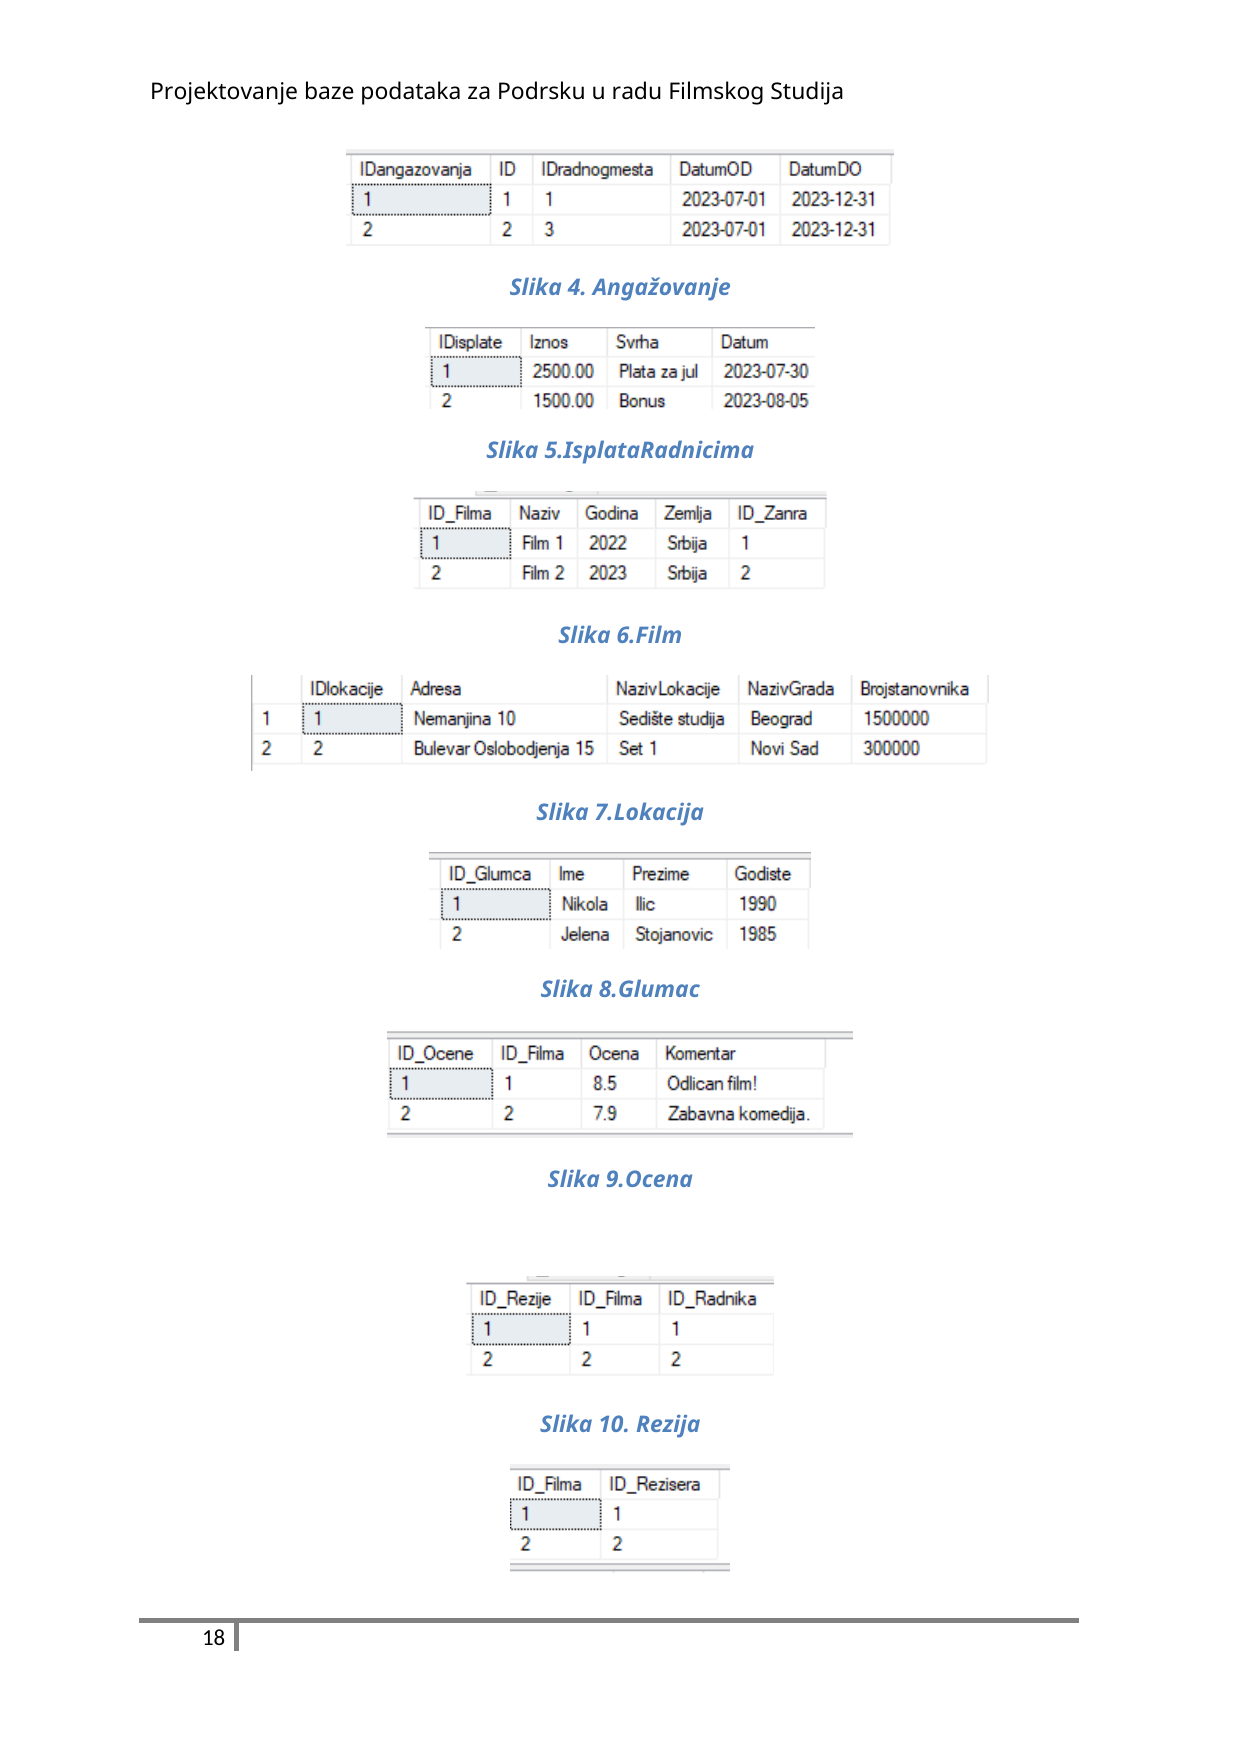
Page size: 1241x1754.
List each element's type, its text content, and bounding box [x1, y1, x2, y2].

text Slika 4. Angažovanje [150, 271, 1090, 302]
text Slika 10. Rezija [150, 1408, 1090, 1439]
text Slika 6.Film [150, 619, 1090, 650]
picture [251, 675, 989, 771]
picture [425, 327, 815, 409]
picture [466, 1276, 774, 1384]
picture [510, 1464, 730, 1573]
text Slika 9.Ocena [150, 1162, 1090, 1194]
picture [413, 491, 827, 594]
picture [346, 149, 894, 246]
text Slika 5.IsplataRadnicima [150, 434, 1090, 465]
text Slika 8.Glumac [150, 973, 1090, 1005]
text Slika 7.Lokacija [150, 796, 1090, 827]
picture [387, 1030, 853, 1138]
picture [429, 852, 811, 949]
